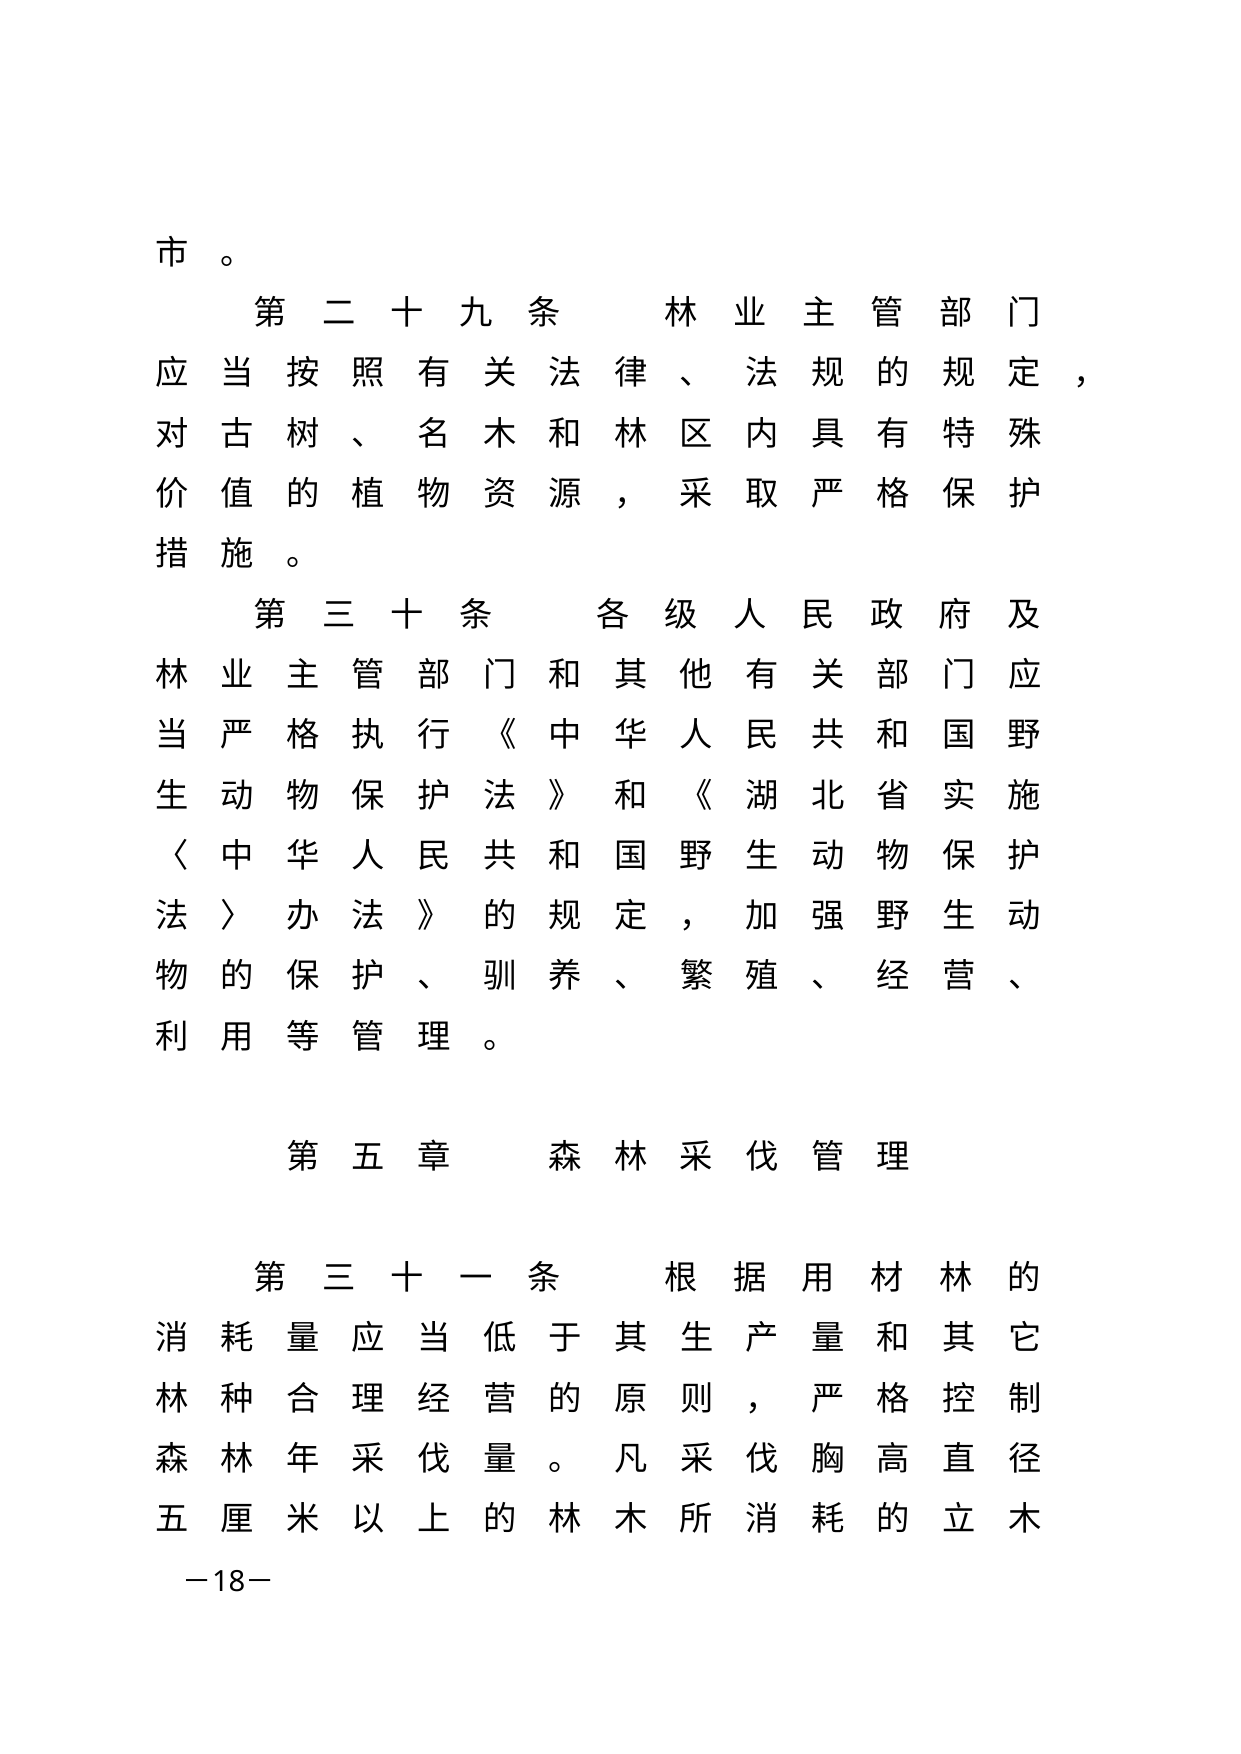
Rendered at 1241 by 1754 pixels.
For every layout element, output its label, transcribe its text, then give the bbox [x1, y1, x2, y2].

text 第五章 森林采伐管理 [155, 1124, 1073, 1184]
text 第二十八条 禁止使用带有危险性病虫害的林木种苗进行育苗或者造林；及时清除已经感染病虫害的林木；林木种子、苗木和其他繁殖材料以及被国家、省林业主管部门列为应当实施检疫的森林植物应当按照规定实施检疫，未实施检疫的，严禁出入本市。 [155, 219, 1073, 280]
text 第二十九条 林业主管部门应当按照有关法律、法规的规定，对古树、名木和林区内具有特殊价值的植物资源，采取严格保护措施。 [155, 280, 1073, 581]
text 第三十一条 根据用材林的消耗量应当低于其生产量和其它林种合理经营的原则，严格控制森林年采伐量。凡采伐胸高直径五厘米以上的林木所消耗的立木蓄积均纳入年采伐限额。 [155, 1245, 1073, 1546]
text 第三十条 各级人民政府及林业主管部门和其他有关部门应当严格执行《中华人民共和国野生动物保护法》和《湖北省实施〈中华人民共和国野生动物保护法〉办法》的规定，加强野生动物的保护、驯养、繁殖、经营、利用等管理。 [155, 581, 1073, 1064]
